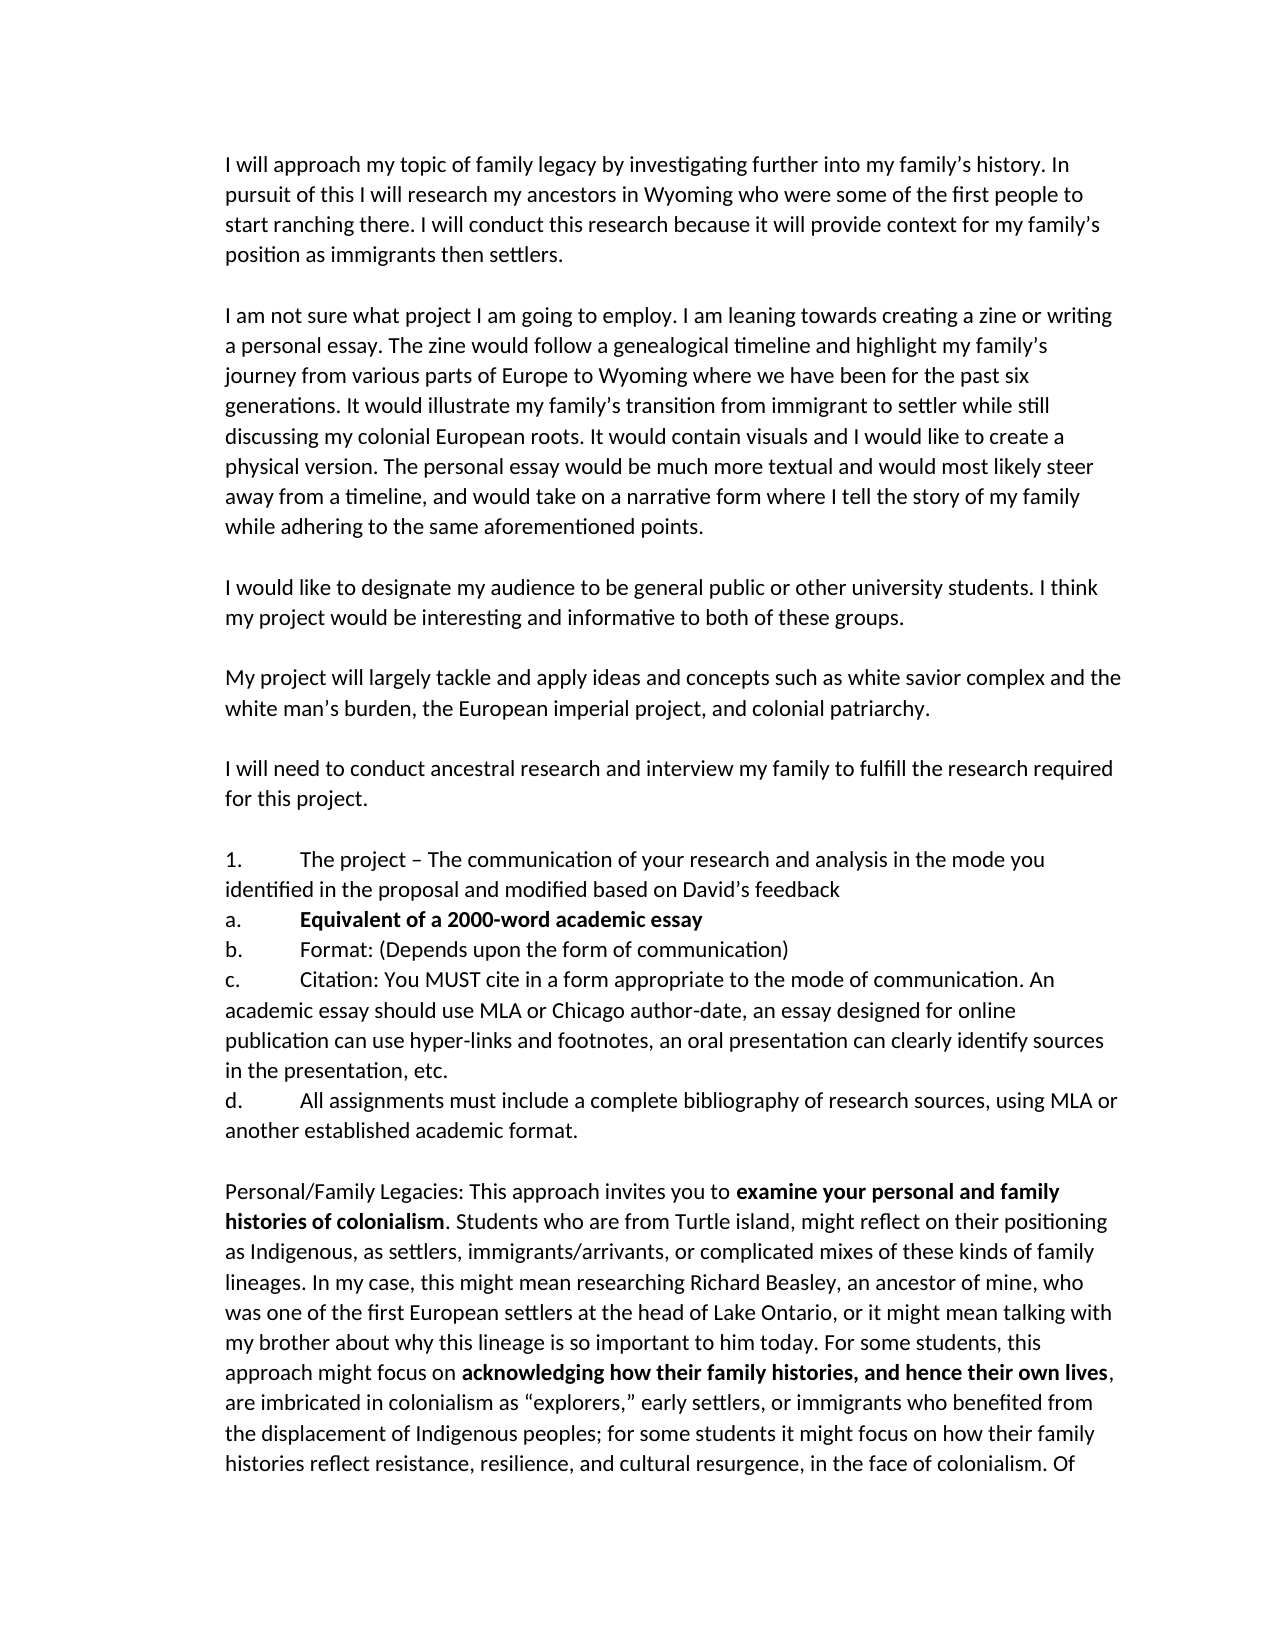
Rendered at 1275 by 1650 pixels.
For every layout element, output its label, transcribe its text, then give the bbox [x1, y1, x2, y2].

list c. Citation: You MUST cite in a form appropriate to the mode of communication. An academic essay should use MLA or Chicago author-date, an essay designed for online publication can use hyper-links and footnotes, an oral presentation can clearly identify sources in the presentation, etc. [225, 966, 1125, 1084]
list I will need to conduct ancestral research and interview my family to fulfill the research required for this project. [225, 754, 1125, 812]
list d. All assignments must include a complete bibliography of research sources, using MLA or another established academic format. [225, 1086, 1125, 1145]
list I am not sure what project I am going to employ. I am leaning towards creating a zine or writing a personal essay. The zine would follow a genealogical timeline and highlight my family’s journey from various parts of Europe to Wyoming where we have been for the past six generations. It would illustrate my family’s transition from immigrant to settler while still discussing my colonial European roots. It would contain visuals and I would like to create a physical version. The personal essay would be much more textual and would most likely steer away from a timeline, and would take on a narrative form where I tell the story of my family while adhering to the same aforementioned points. [225, 301, 1125, 541]
list I would like to designate my audience to be general public or other university students. I think my project would be interesting and informative to both of these groups. [225, 573, 1125, 631]
list My project will largely tackle and apply ideas and concepts such as white savior complex and the white man’s burden, the European imperial project, and colonial patriarchy. [225, 663, 1125, 722]
list I will approach my topic of family legacy by investigating further into my family’s history. In pursuit of this I will research my ancestors in Wyoming who were some of the first people to start ranching there. I will conduct this research because it will provide context for my family’s position as immigrants then settlers. [225, 150, 1125, 269]
list a. Equivalent of a 2000-word academic essay [225, 905, 1125, 933]
list 1. The project – The communication of your research and analysis in the mode you identified in the proposal and modified based on David’s feedback [225, 845, 1125, 903]
list b. Format: (Depends upon the form of communication) [225, 935, 1125, 963]
